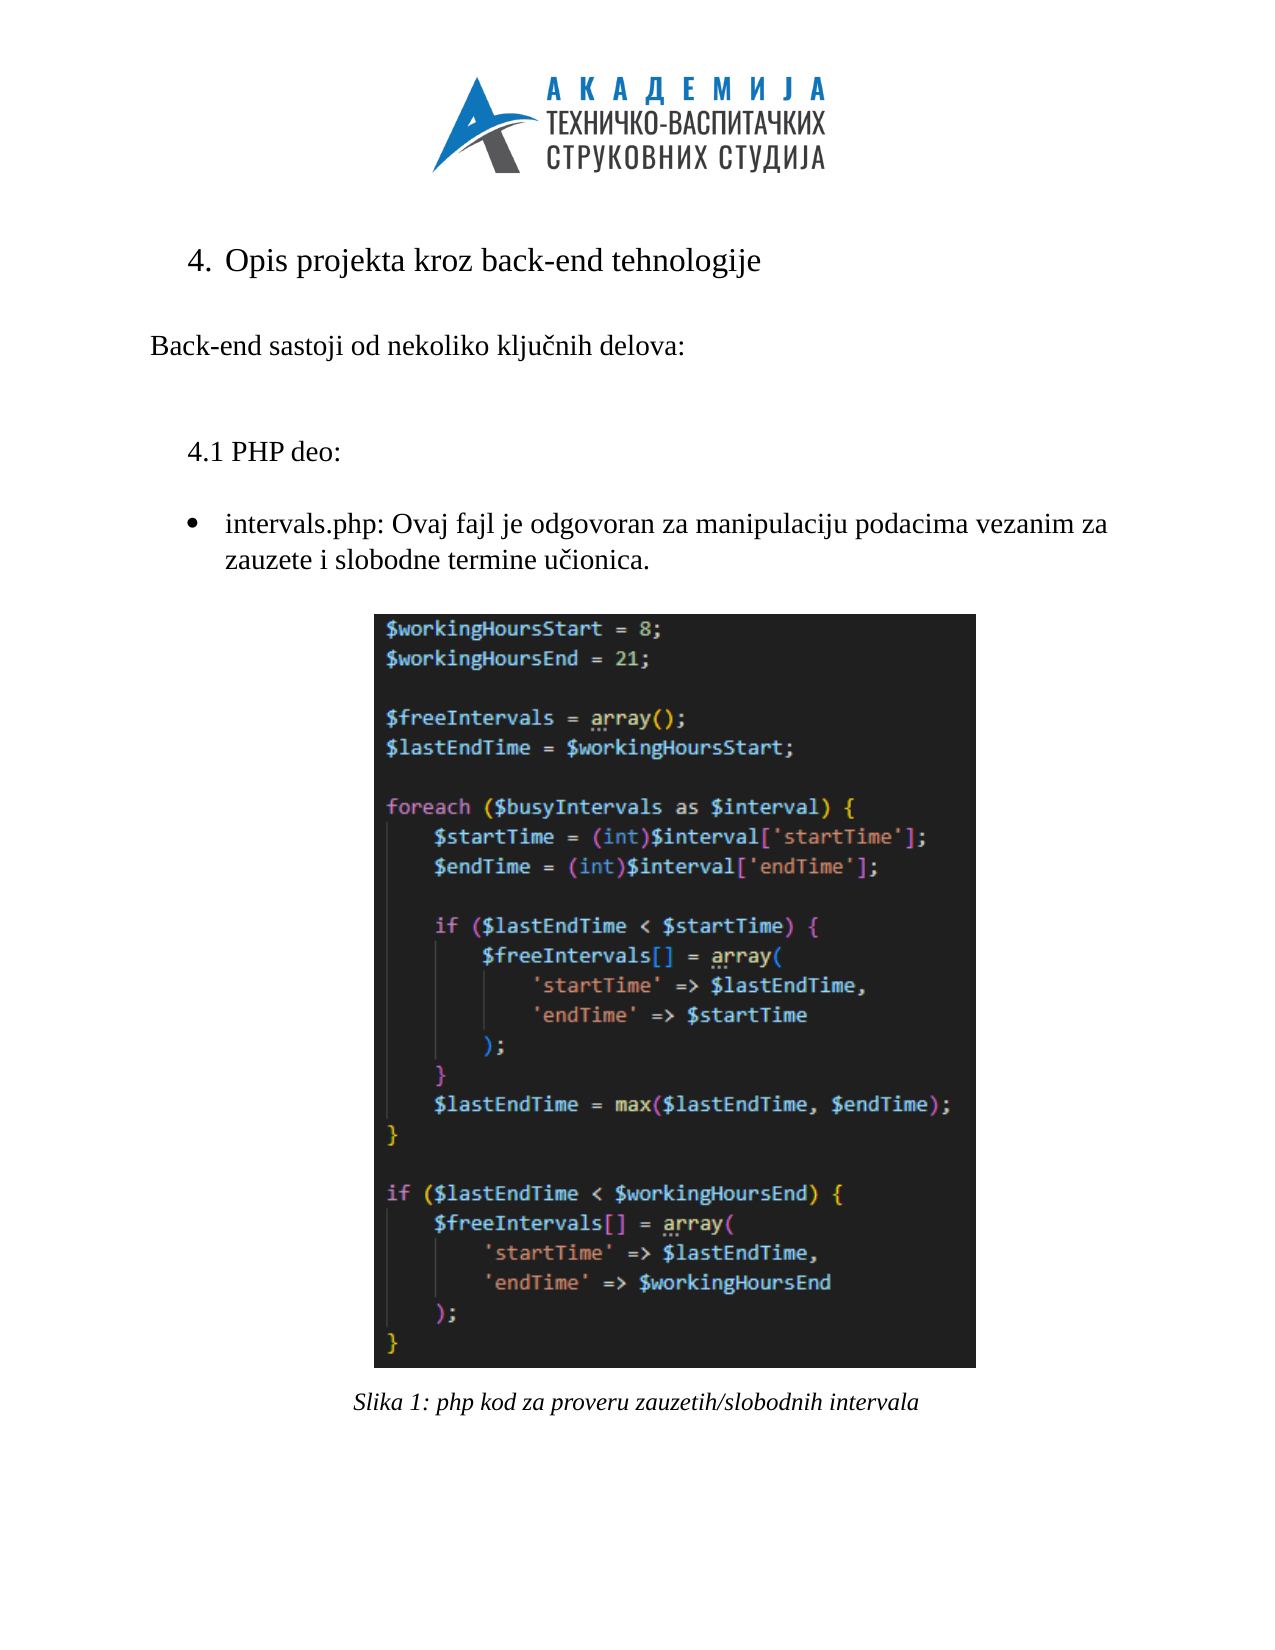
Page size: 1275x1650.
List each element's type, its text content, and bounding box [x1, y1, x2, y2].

picture [432, 75, 843, 177]
picture [374, 614, 976, 1368]
subtitle 4.1 PHP deo: [150, 434, 1125, 467]
text Slika 1: php kod za proveru zauzetih/slobodnih intervala [150, 1387, 1125, 1415]
subtitle Opis projekta kroz back-end tehnologije [187, 240, 1125, 278]
text Back-end sastoji od nekoliko ključnih delova: [150, 328, 1125, 362]
list intervals.php: Ovaj fajl je odgovoran za manipulaciju podacima vezanim za zauzete i slobodne termine učionica. [187, 506, 1125, 576]
